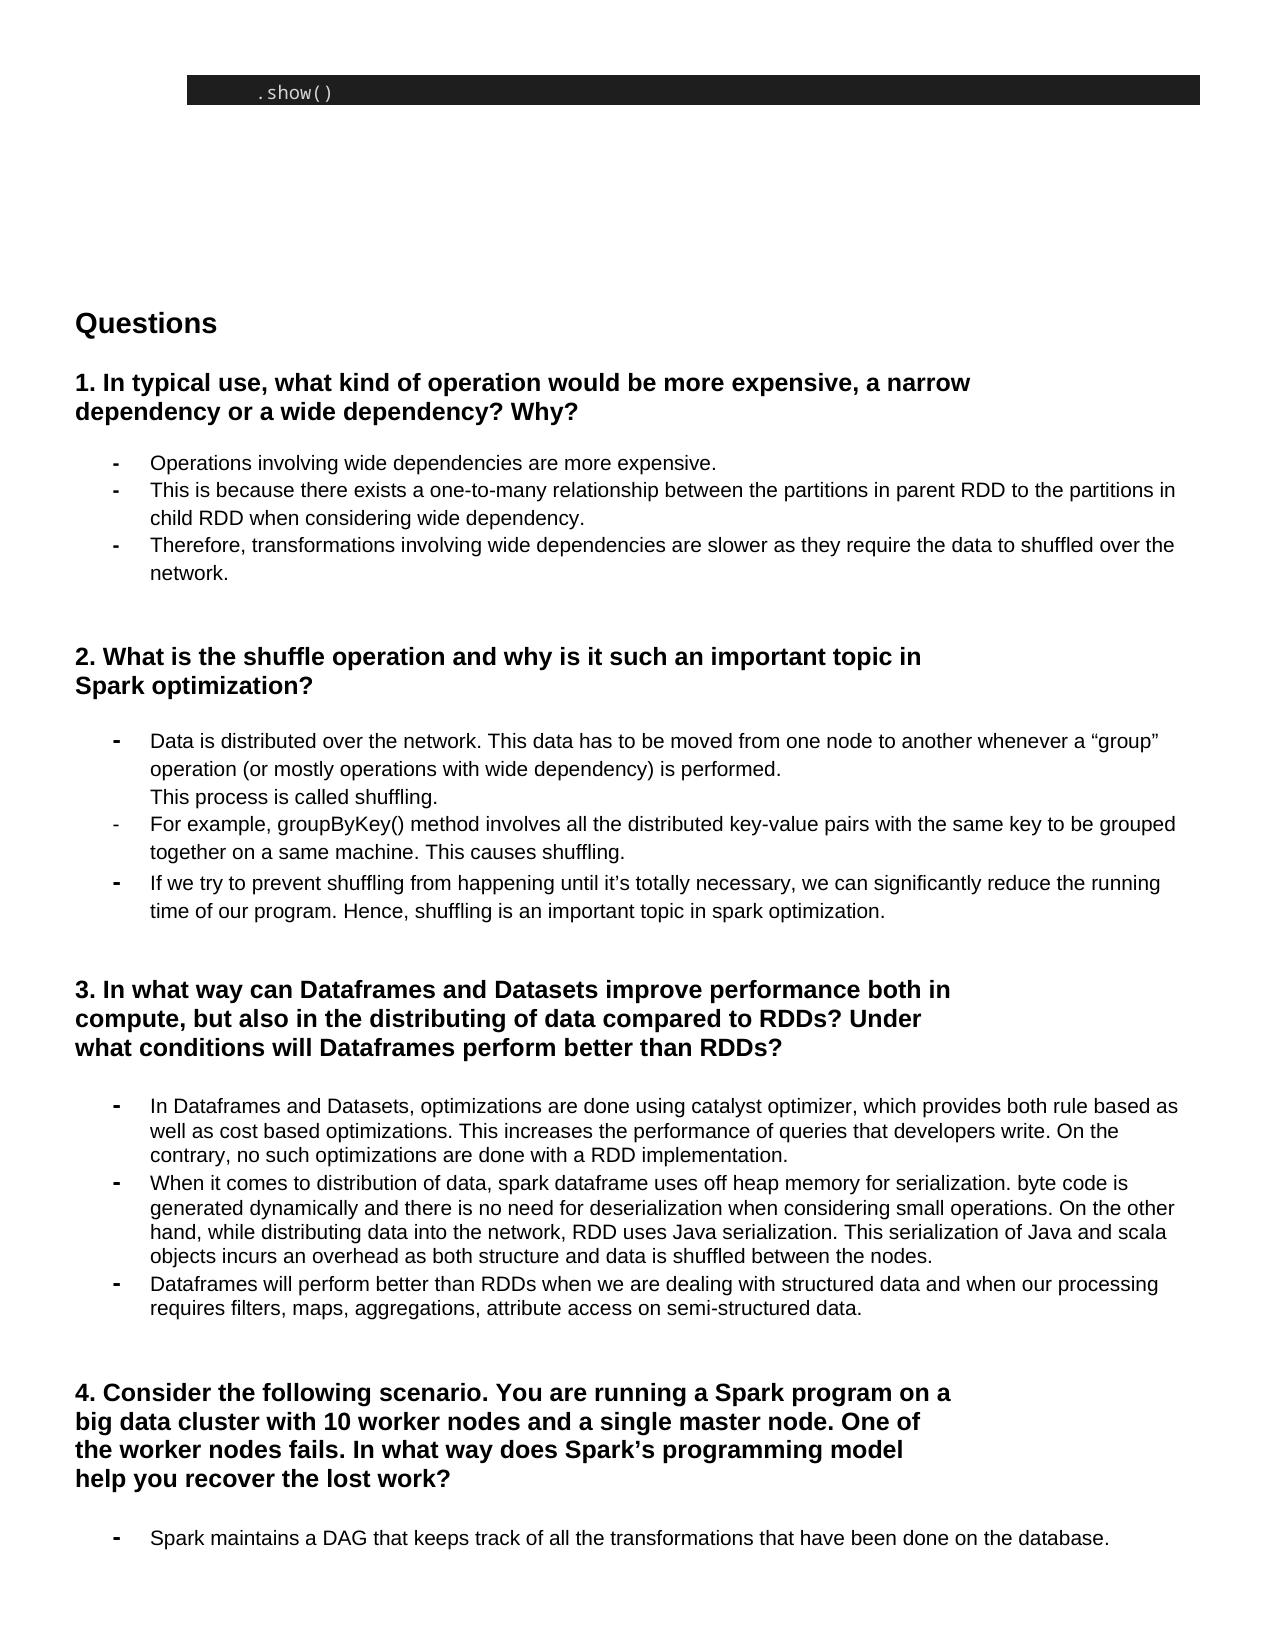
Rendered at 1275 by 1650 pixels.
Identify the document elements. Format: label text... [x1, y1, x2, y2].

list Dataframes will perform better than RDDs when we are dealing with structured data and when our processing requires filters, maps, aggregations, attribute access on semi-structured data. [112, 1267, 1200, 1320]
text 2. What is the shuffle operation and why is it such an important topic in [75, 642, 1200, 671]
list Spark maintains a DAG that keeps track of all the transformations that have been done on the database. [112, 1521, 1200, 1550]
list Therefore, transformations involving wide dependencies are slower as they require the data to shuffled over the network. [112, 533, 1200, 585]
text compute, but also in the distributing of data compared to RDDs? Under [75, 1004, 1200, 1033]
text big data cluster with 10 worker nodes and a single master node. One of [75, 1406, 1200, 1435]
text 1. In typical use, what kind of operation would be more expensive, a narrow [75, 368, 1200, 397]
text help you recover the lost work? [75, 1464, 1200, 1493]
text Spark optimization? [75, 671, 1200, 700]
text 4. Consider the following scenario. You are running a Spark program on a [75, 1378, 1200, 1406]
text Questions [75, 306, 1200, 339]
list When it comes to distribution of data, spark dataframe uses off heap memory for serialization. byte code is generated dynamically and there is no need for deserialization when considering small operations. On the other hand, while distributing data into the network, RDD uses Java serialization. This serialization of Java and scala objects incurs an overhead as both structure and data is shuffled between the nodes. [112, 1167, 1200, 1267]
text dependency or a wide dependency? Why? [75, 397, 1200, 426]
list This is because there exists a one-to-many relationship between the partitions in parent RDD to the partitions in child RDD when considering wide dependency. [112, 478, 1200, 530]
list .show() [187, 75, 1200, 105]
text what conditions will Dataframes perform better than RDDs? [75, 1033, 1200, 1061]
list Data is distributed over the network. This data has to be moved from one node to another whenever a “group” operation (or mostly operations with wide dependency) is performed. [112, 725, 1200, 781]
text 3. In what way can Dataframes and Datasets improve performance both in [75, 975, 1200, 1004]
list Operations involving wide dependencies are more expensive. [112, 451, 1200, 475]
text the worker nodes fails. In what way does Spark’s programming model [75, 1435, 1200, 1464]
list For example, groupByKey() method involves all the distributed key-value pairs with the same key to be grouped together on a same machine. This causes shuffling. [112, 812, 1200, 863]
list This process is called shuffling. [150, 784, 1200, 808]
list In Dataframes and Datasets, optimizations are done using catalyst optimizer, which provides both rule based as well as cost based optimizations. This increases the performance of queries that developers write. On the contrary, no such optimizations are done with a RDD implementation. [112, 1090, 1200, 1167]
list If we try to prevent shuffling from happening until it’s totally necessary, we can significantly reduce the running time of our program. Hence, shuffling is an important topic in spark optimization. [112, 867, 1200, 923]
